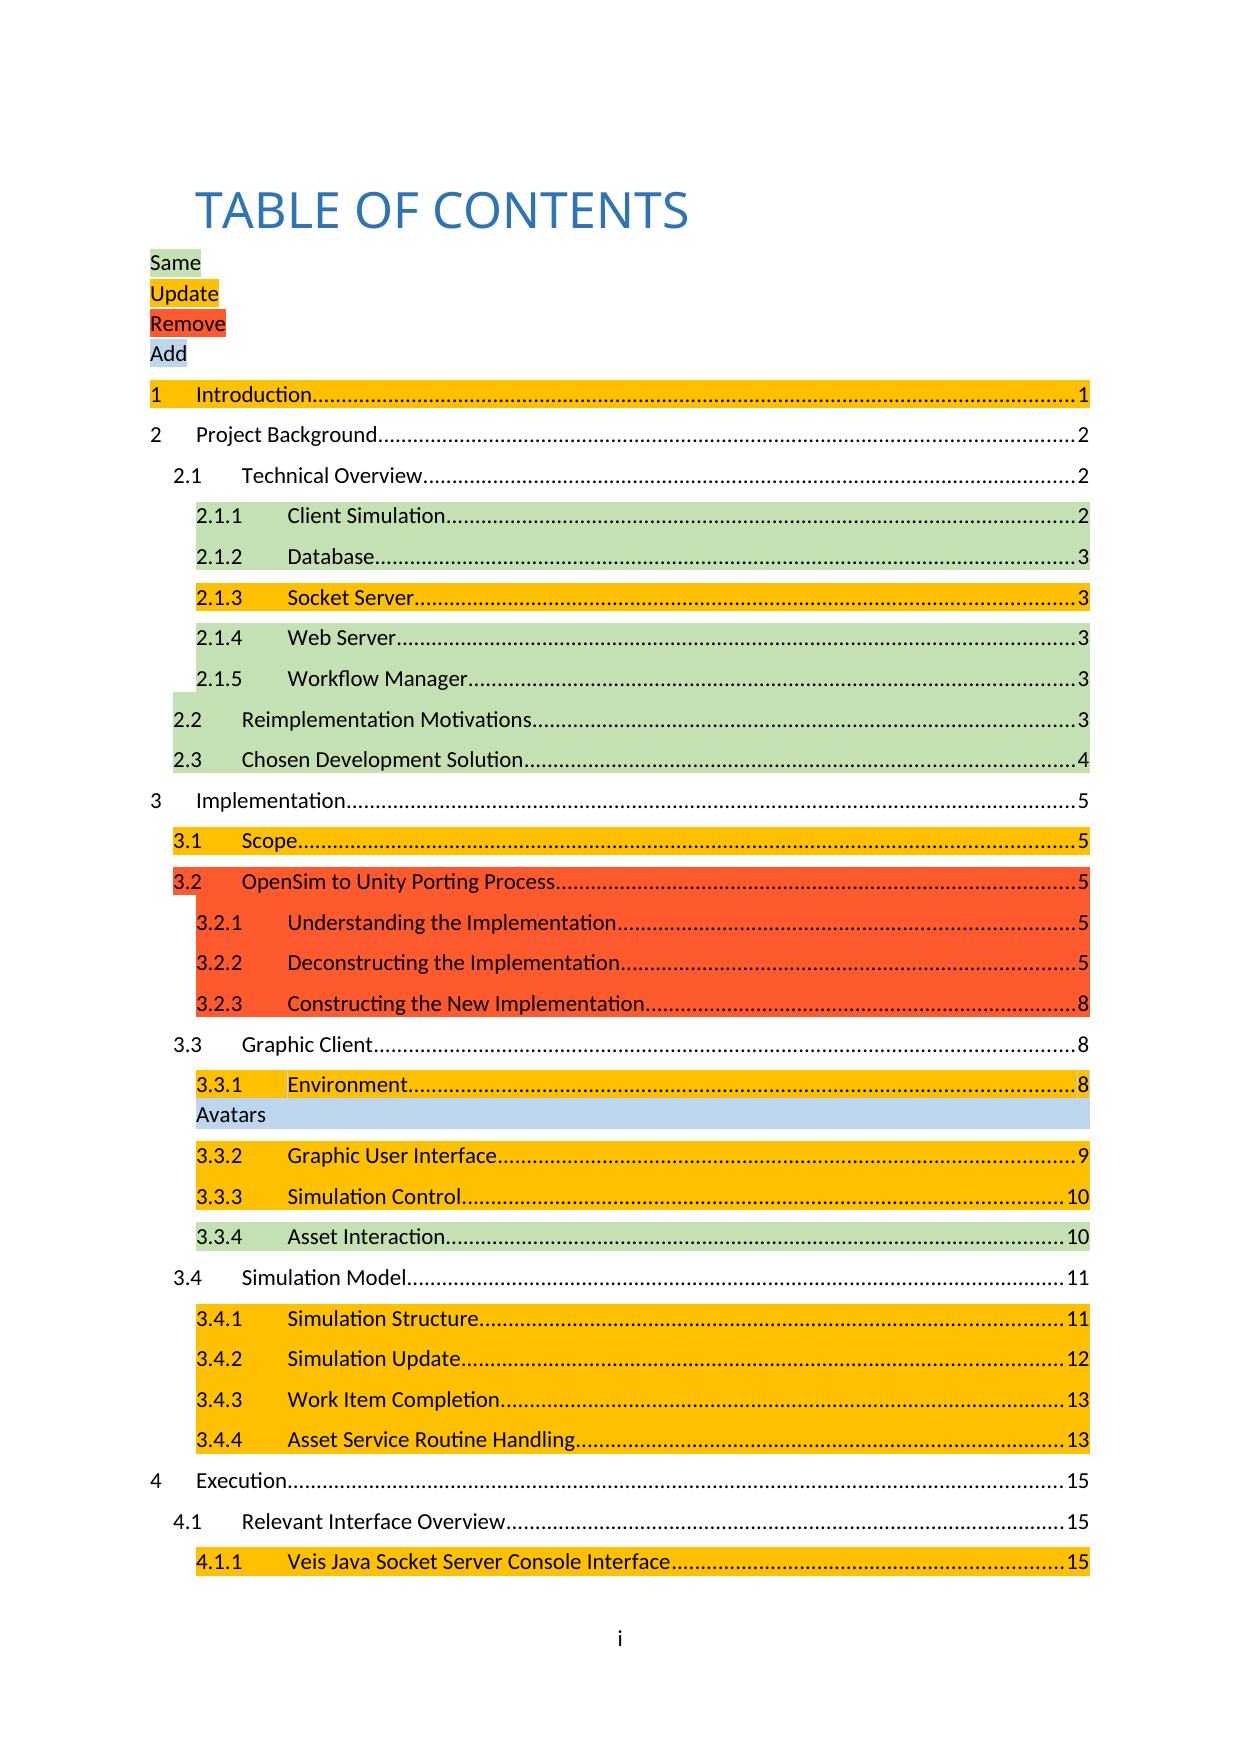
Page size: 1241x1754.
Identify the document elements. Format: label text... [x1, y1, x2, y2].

text 1 Introduction 1 [150, 380, 196, 408]
text 2.1.4 Web Server 3 [196, 623, 1090, 652]
text 2.1.5 Workflow Manager 3 [196, 664, 1090, 692]
text 3.1 Scope 5 [173, 827, 1090, 855]
text 3.2.1 Understanding the Implementation 5 [196, 908, 1090, 936]
text 3.4 Simulation Model 11 [173, 1263, 1090, 1291]
text 3.3 Graphic Client 8 [173, 1030, 1090, 1058]
text 3.3.2 Graphic User Interface 9 [196, 1141, 1090, 1169]
text Same Update Remove Add [150, 248, 1090, 367]
text 3.2.2 Deconstructing the Implementation 5 [196, 948, 1090, 977]
text 1 Introduction 1 [312, 380, 1090, 408]
text 4 Execution 15 [150, 1466, 1090, 1494]
text 2.2 Reimplementation Motivations 3 [173, 705, 1090, 733]
text 3.4.2 Simulation Update 12 [196, 1344, 1090, 1372]
text 4.1 Relevant Interface Overview 15 [173, 1507, 1090, 1535]
text 3 Implementation 5 [150, 786, 1090, 814]
text 3.4.4 Asset Service Routine Handling 13 [196, 1426, 1090, 1454]
text 3.4.1 Simulation Structure 11 [196, 1304, 1090, 1332]
text 3.4.3 Work Item Completion 13 [196, 1385, 1090, 1413]
text 2.3 Chosen Development Solution 4 [173, 745, 1090, 773]
text 2 Project Background 2 [150, 420, 1090, 448]
text 2.1.1 Client Simulation 2 [196, 502, 1090, 530]
text 3.3.3 Simulation Control 10 [196, 1182, 1090, 1210]
text 2.1 Technical Overview 2 [173, 461, 1090, 489]
text 3.2 OpenSim to Unity Porting Process 5 [173, 867, 1090, 895]
text 2.1.3 Socket Server 3 [196, 583, 1090, 611]
text 3.2.3 Constructing the New Implementation 8 [196, 989, 1090, 1017]
subtitle Table of Contents [195, 175, 1090, 243]
text 3.3.4 Asset Interaction 10 [196, 1222, 1090, 1251]
text 3.3.1 Environment 8 Avatars [196, 1070, 1090, 1129]
text 2.1.2 Database 3 [196, 542, 1090, 570]
text 4.1.1 Veis Java Socket Server Console Interface 15 [196, 1547, 1090, 1576]
